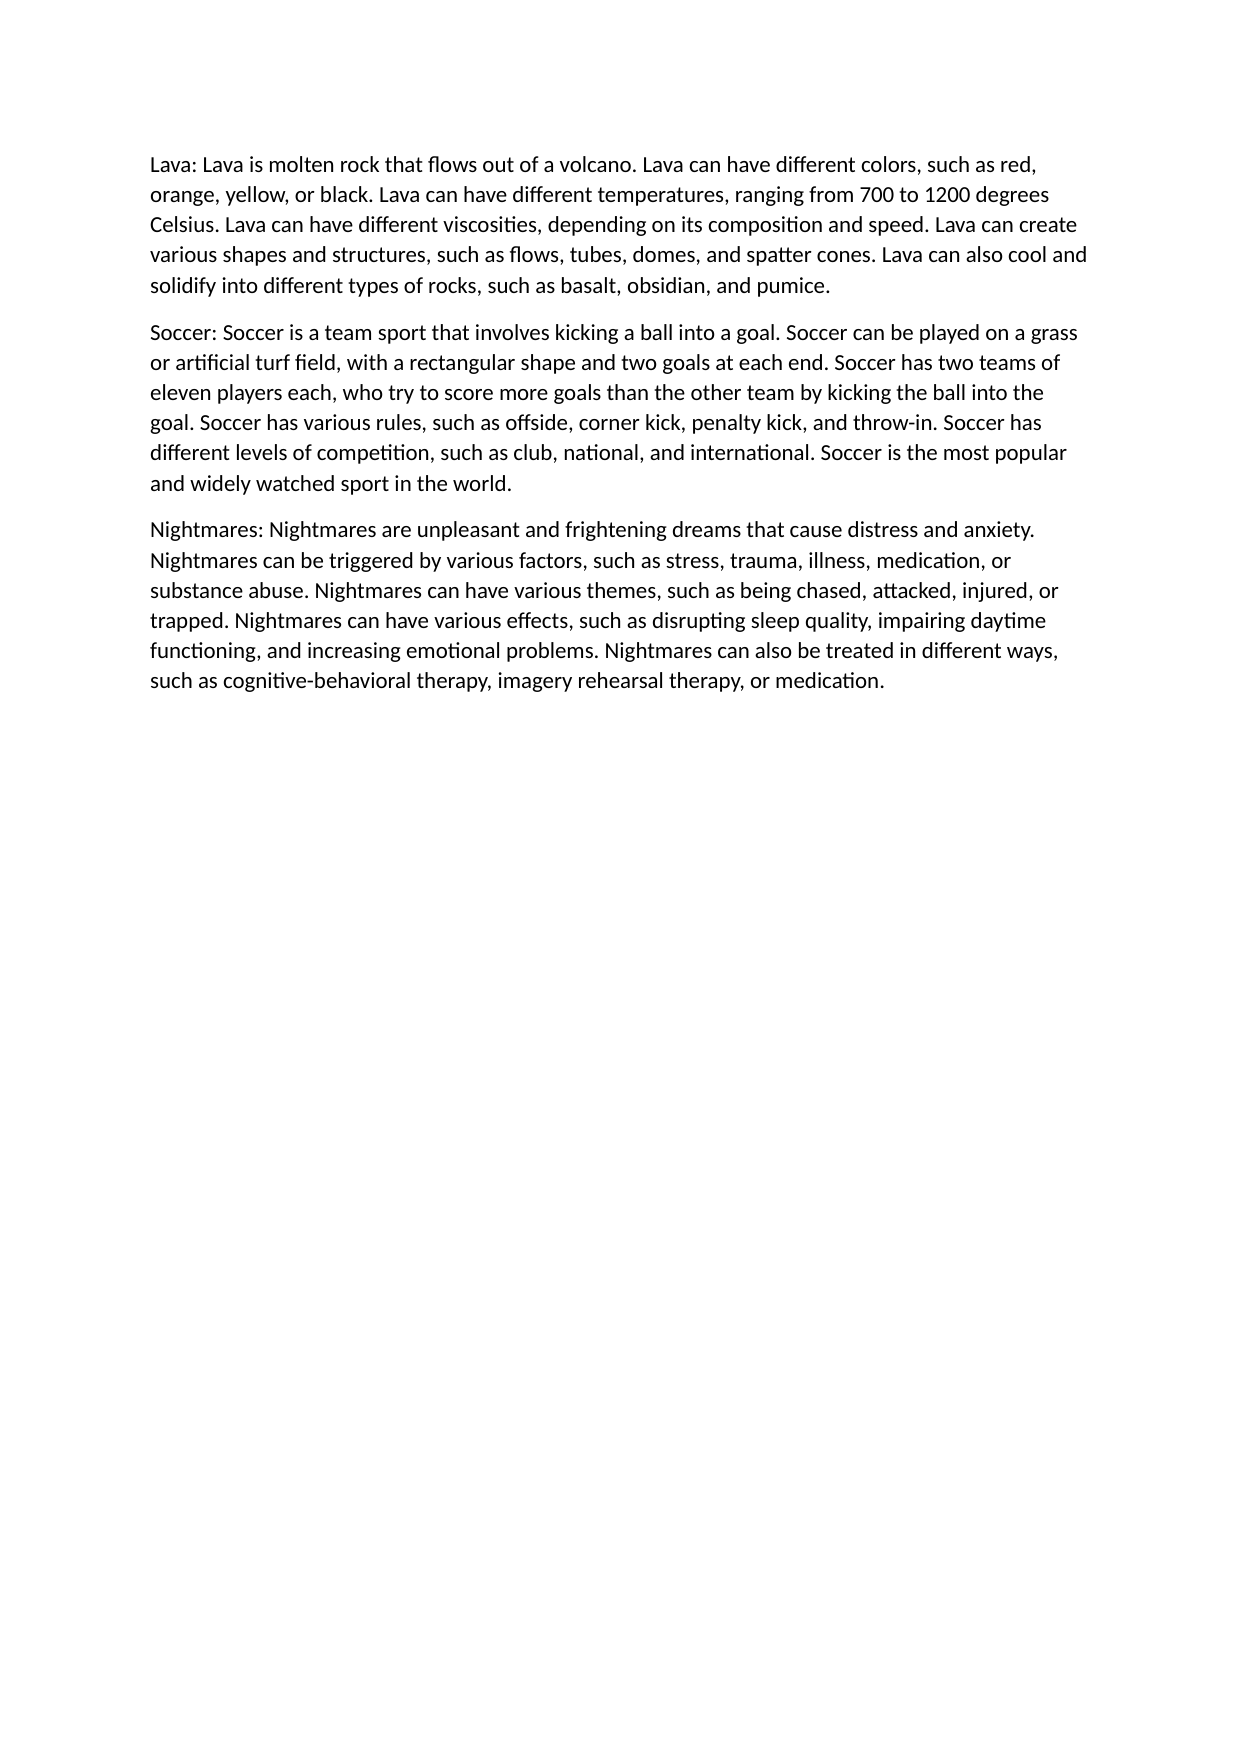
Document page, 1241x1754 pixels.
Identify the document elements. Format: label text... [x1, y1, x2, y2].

text Soccer: Soccer is a team sport that involves kicking a ball into a goal. Soccer can be played on a grass or artificial turf field, with a rectangular shape and two goals at each end. Soccer has two teams of eleven players each, who try to score more goals than the other team by kicking the ball into the goal. Soccer has various rules, such as offside, corner kick, penalty kick, and throw-in. Soccer has different levels of competition, such as club, national, and international. Soccer is the most popular and widely watched sport in the world. [150, 318, 1090, 497]
text Nightmares: Nightmares are unpleasant and frightening dreams that cause distress and anxiety. Nightmares can be triggered by various factors, such as stress, trauma, illness, medication, or substance abuse. Nightmares can have various themes, such as being chased, attacked, injured, or trapped. Nightmares can have various effects, such as disrupting sleep quality, impairing daytime functioning, and increasing emotional problems. Nightmares can also be treated in different ways, such as cognitive-behavioral therapy, imagery rehearsal therapy, or medication. [150, 516, 1090, 695]
text Lava: Lava is molten rock that flows out of a volcano. Lava can have different colors, such as red, orange, yellow, or black. Lava can have different temperatures, ranging from 700 to 1200 degrees Celsius. Lava can have different viscosities, depending on its composition and speed. Lava can create various shapes and structures, such as flows, tubes, domes, and spatter cones. Lava can also cool and solidify into different types of rocks, such as basalt, obsidian, and pumice. [150, 150, 1090, 299]
